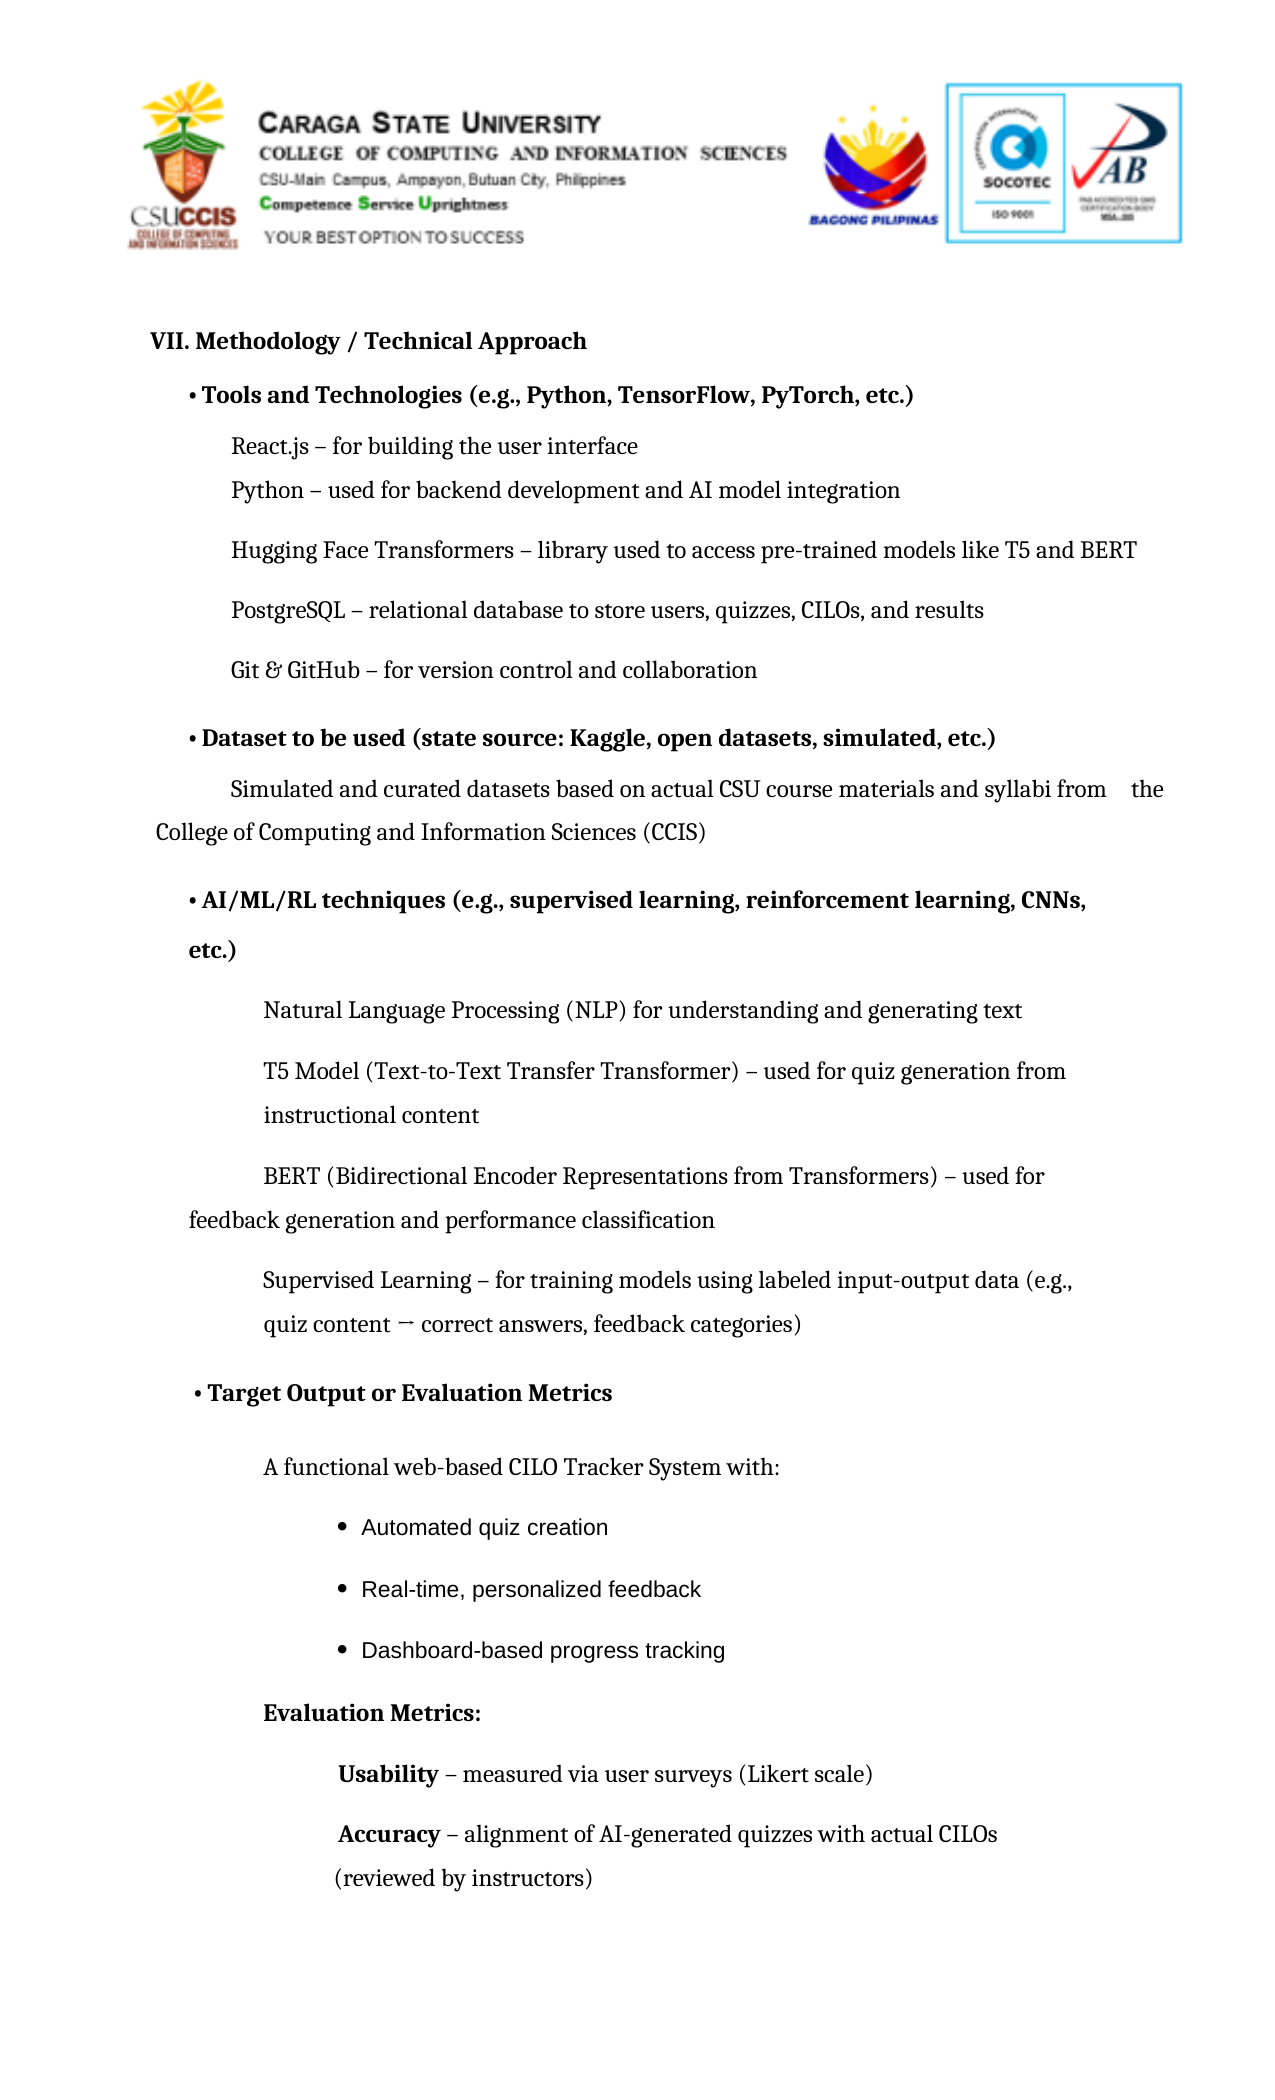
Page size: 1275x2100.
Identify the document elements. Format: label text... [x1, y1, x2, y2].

text A functional web-based CILO Tracker System with: [188, 1453, 1113, 1482]
text Supervised Learning – for training models using labeled input-output data (e.g., quiz content → correct answers, feedback categories) [188, 1266, 1113, 1339]
text React.js – for building the user interface Python – used for backend development and AI model integration [156, 432, 1194, 504]
text • AI/ML/RL techniques (e.g., supervised learning, reinforcement learning, CNNs, etc.) [188, 878, 1113, 964]
text T5 Model (Text-to-Text Transfer Transformer) – used for quiz generation from instructional content [188, 1057, 1113, 1130]
text Hugging Face Transformers – library used to access pre-trained models like T5 and BERT [156, 536, 1194, 564]
text · Real-time, personalized feedback [188, 1576, 1113, 1602]
text · Dashboard-based progress tracking [188, 1637, 1113, 1664]
text · Automated quiz creation [188, 1514, 1113, 1541]
text PostgreSQL – relational database to store users, quizzes, CILOs, and results [156, 596, 1194, 624]
text Git & GitHub – for version control and collaboration [156, 656, 1194, 684]
text Natural Language Processing (NLP) for understanding and generating text [188, 996, 1113, 1025]
picture [80, 67, 1195, 269]
text VII. Methodology / Technical Approach [150, 327, 1194, 356]
text • Target Output or Evaluation Metrics [188, 1371, 1113, 1414]
text BERT (Bidirectional Encoder Representations from Transformers) – used for feedback generation and performance classification [188, 1162, 1113, 1234]
text • Tools and Technologies (e.g., Python, TensorFlow, PyTorch, etc.) [188, 373, 1194, 416]
text Usability – measured via user surveys (Likert scale) [188, 1759, 1113, 1788]
text Accuracy – alignment of AI-generated quizzes with actual CILOs (reviewed by instructors) [188, 1820, 1113, 1893]
text Evaluation Metrics: [188, 1699, 1113, 1728]
text Simulated and curated datasets based on actual CSU course materials and syllabi from the College of Computing and Information Sciences (CCIS) [156, 774, 1194, 846]
text • Dataset to be used (state source: Kaggle, open datasets, simulated, etc.) [188, 715, 1194, 758]
